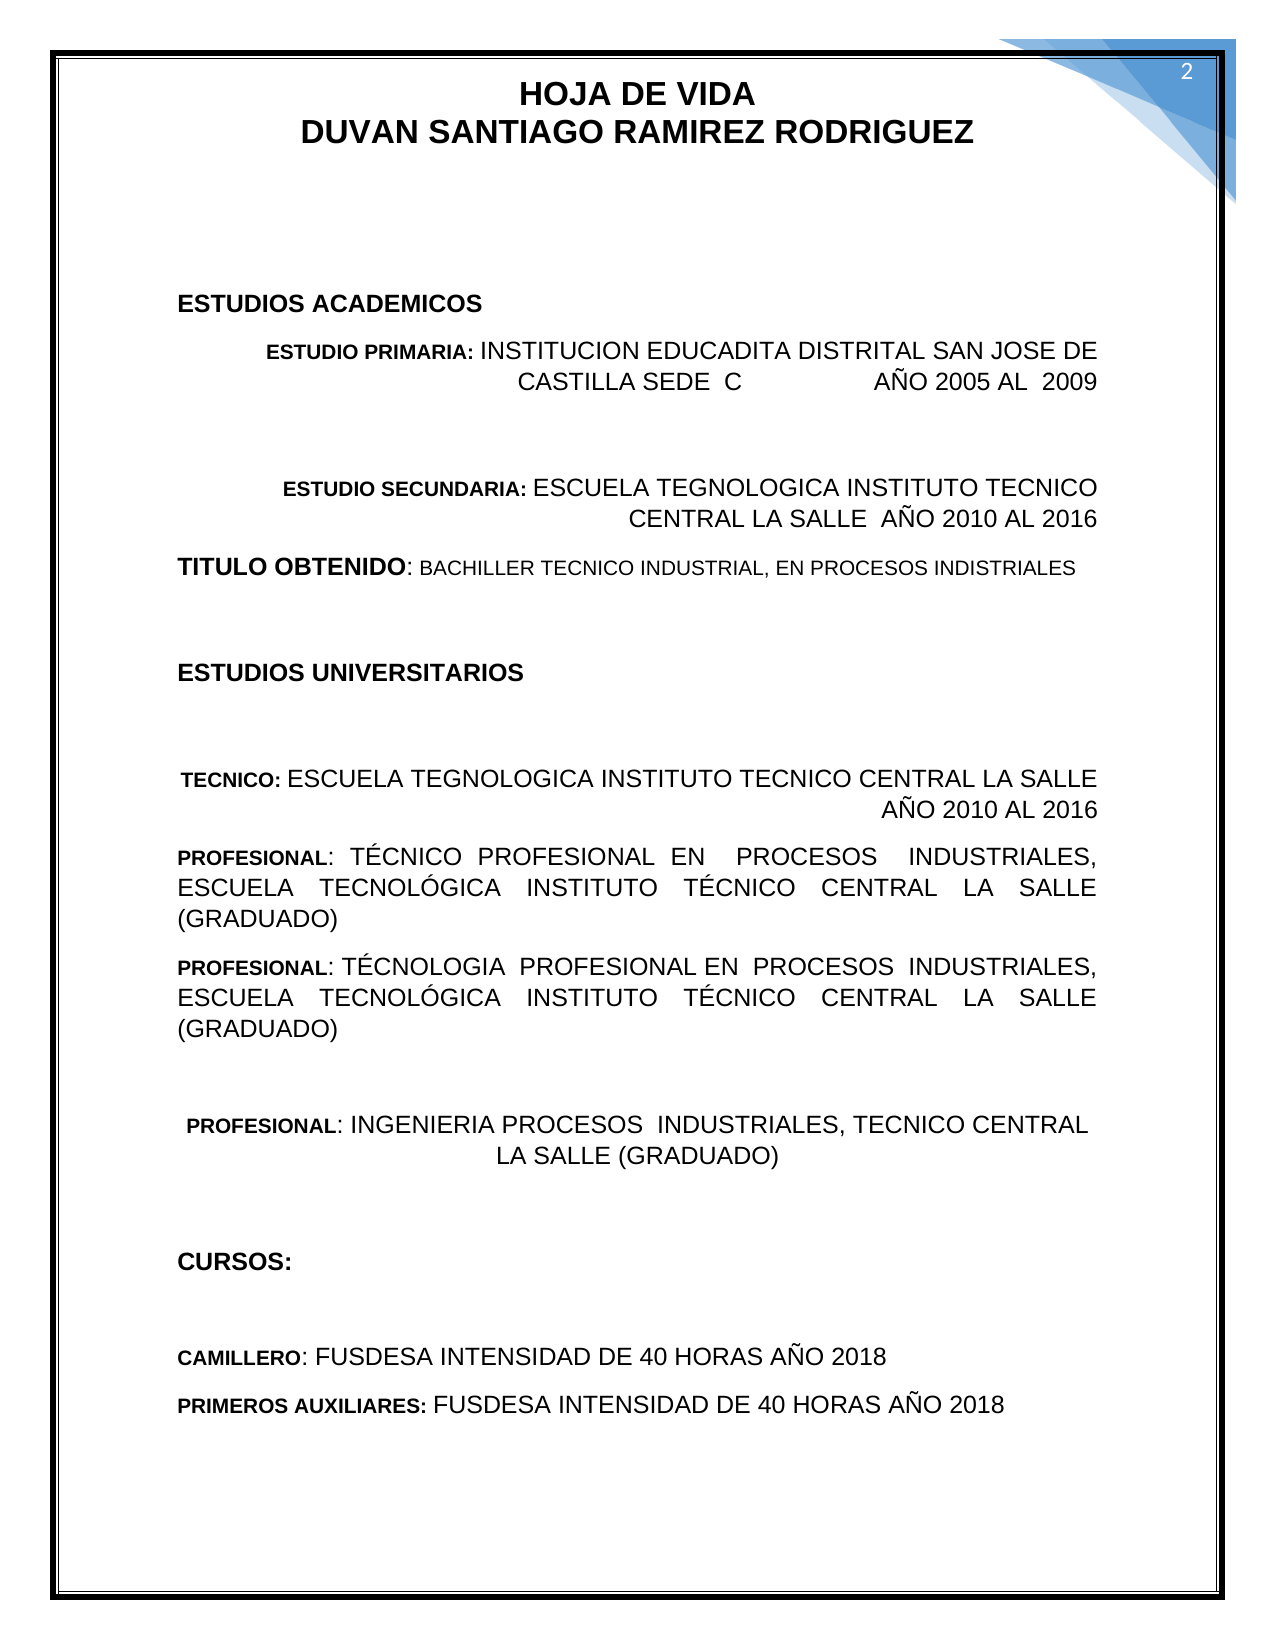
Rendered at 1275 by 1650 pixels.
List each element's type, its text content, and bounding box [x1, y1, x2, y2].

picture [997, 59, 1216, 205]
text ESTUDIOS ACADEMICOS [177, 288, 1098, 317]
text PRIMEROS AUXILIARES: FUSDESA INTENSIDAD DE 40 HORAS AÑO 2018 [177, 1389, 1098, 1418]
text TECNICO: ESCUELA TEGNOLOGICA INSTITUTO TECNICO CENTRAL LA SALLE AÑO 2010 AL 2016 [177, 763, 1098, 823]
picture [997, 39, 1236, 205]
text TITULO OBTENIDO: BACHILLER TECNICO INDUSTRIAL, EN PROCESOS INDISTRIALES [177, 552, 1098, 581]
text CAMILLERO: FUSDESA INTENSIDAD DE 40 HORAS AÑO 2018 [177, 1342, 1098, 1371]
text CURSOS: [177, 1246, 1098, 1275]
text PROFESIONAL: TÉCNICO PROFESIONAL EN PROCESOS INDUSTRIALES, ESCUELA TECNOLÓGICA INSTITUTO TÉCNICO CENTRAL LA SALLE (GRADUADO) [177, 842, 1098, 933]
text ESTUDIOS UNIVERSITARIOS [177, 658, 1098, 686]
text ESTUDIO SECUNDARIA: ESCUELA TEGNOLOGICA INSTITUTO TECNICO CENTRAL LA SALLE AÑO 2010 AL 2016 [177, 473, 1098, 533]
text PROFESIONAL: INGENIERIA PROCESOS INDUSTRIALES, TECNICO CENTRAL LA SALLE (GRADUADO) [177, 1109, 1098, 1169]
text PROFESIONAL: TÉCNOLOGIA PROFESIONAL EN PROCESOS INDUSTRIALES, ESCUELA TECNOLÓGICA INSTITUTO TÉCNICO CENTRAL LA SALLE (GRADUADO) [177, 952, 1098, 1043]
text ESTUDIO PRIMARIA: INSTITUCION EDUCADITA DISTRITAL SAN JOSE DE CASTILLA SEDE C AÑO 2005 AL 2009 [177, 336, 1098, 396]
